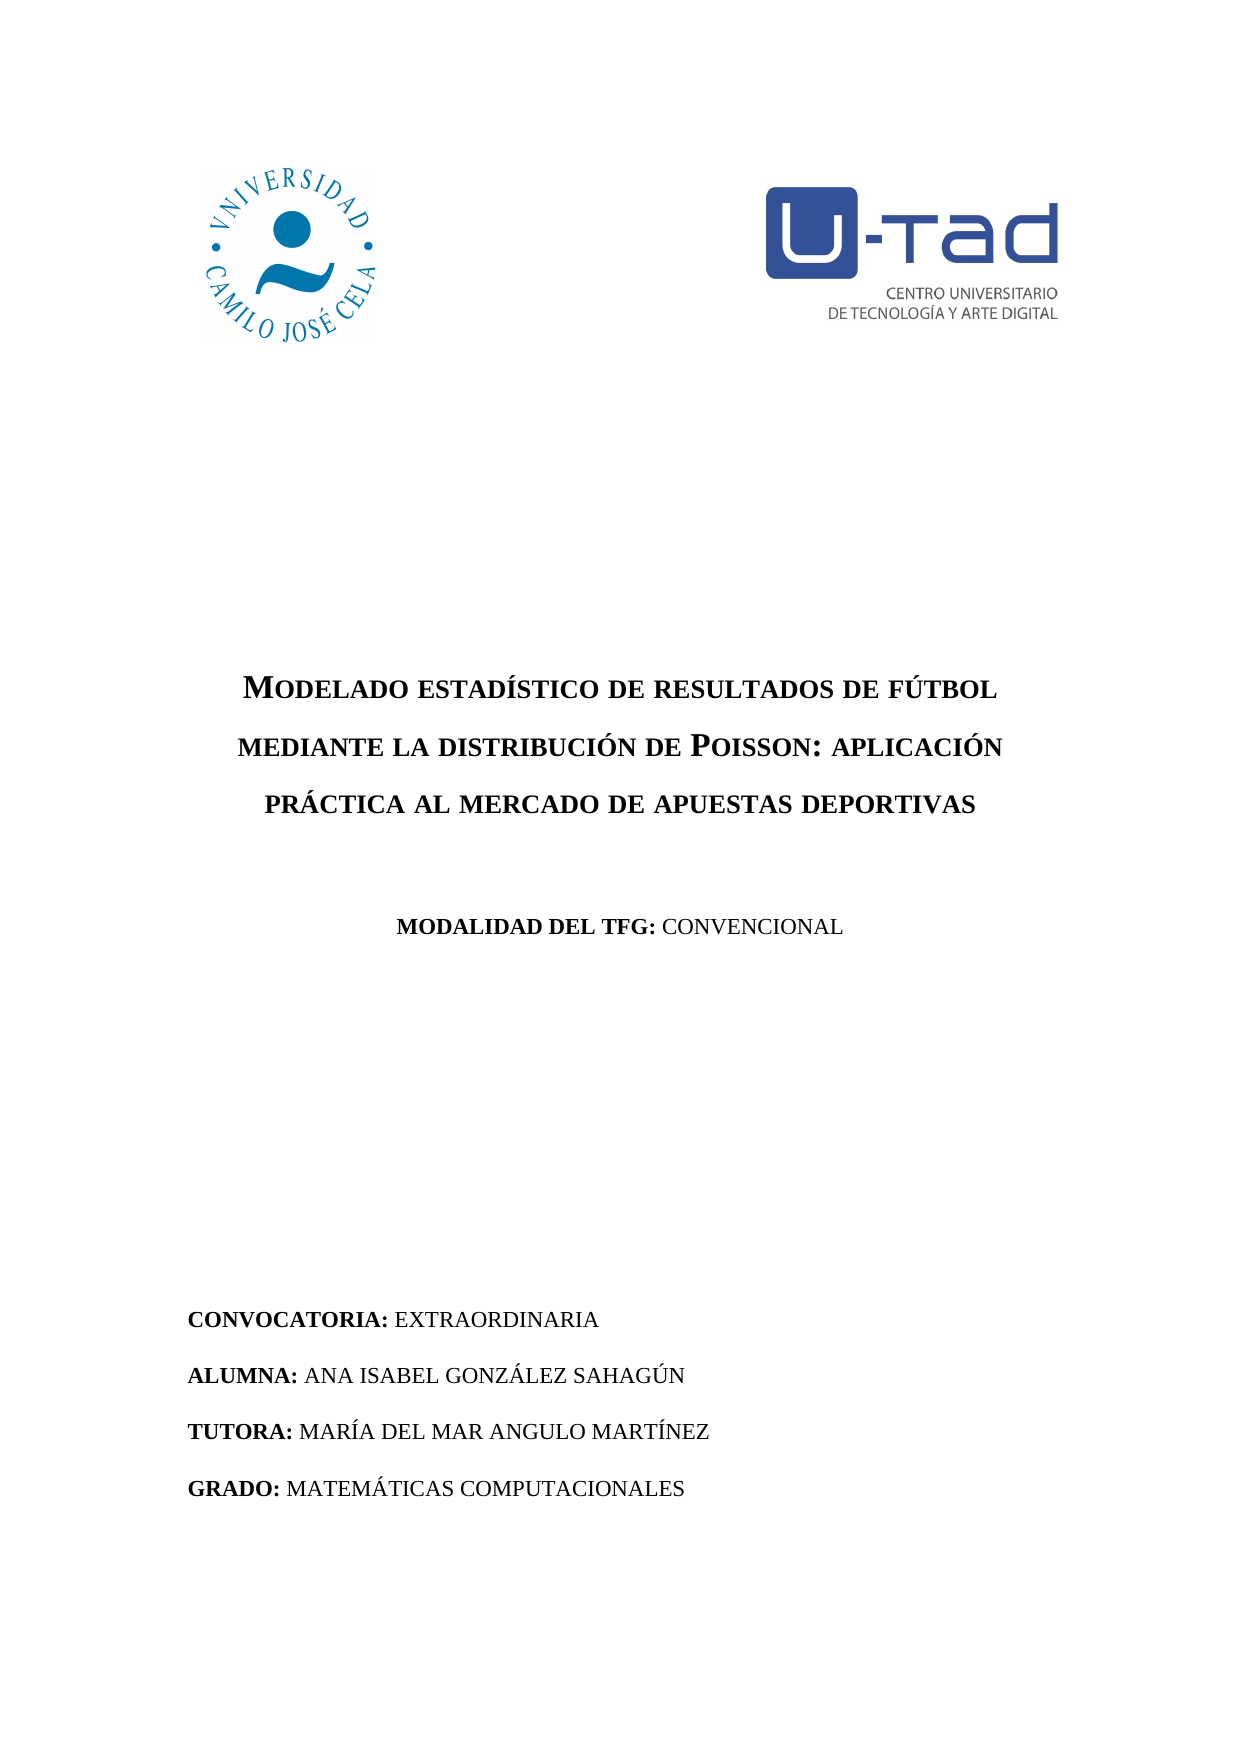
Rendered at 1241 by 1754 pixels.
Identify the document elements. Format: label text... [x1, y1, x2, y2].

text ALUMNA: ANA ISABEL GONZÁLEZ SAHAGÚN [187, 1362, 1053, 1389]
text MODALIDAD DEL TFG: CONVENCIONAL [187, 913, 1053, 939]
text TUTORA: MARÍA DEL MAR ANGULO MARTÍNEZ [187, 1418, 1053, 1445]
text CONVOCATORIA: EXTRAORDINARIA [187, 1306, 1053, 1332]
picture [675, 131, 1148, 375]
picture [206, 168, 375, 342]
text GRADO: MATEMÁTICAS COMPUTACIONALES [187, 1474, 1053, 1501]
text Modelado estadístico de resultados de fútbol mediante la distribución de Poisson: aplicación práctica al mercado de apuestas deportivas [187, 668, 1053, 821]
